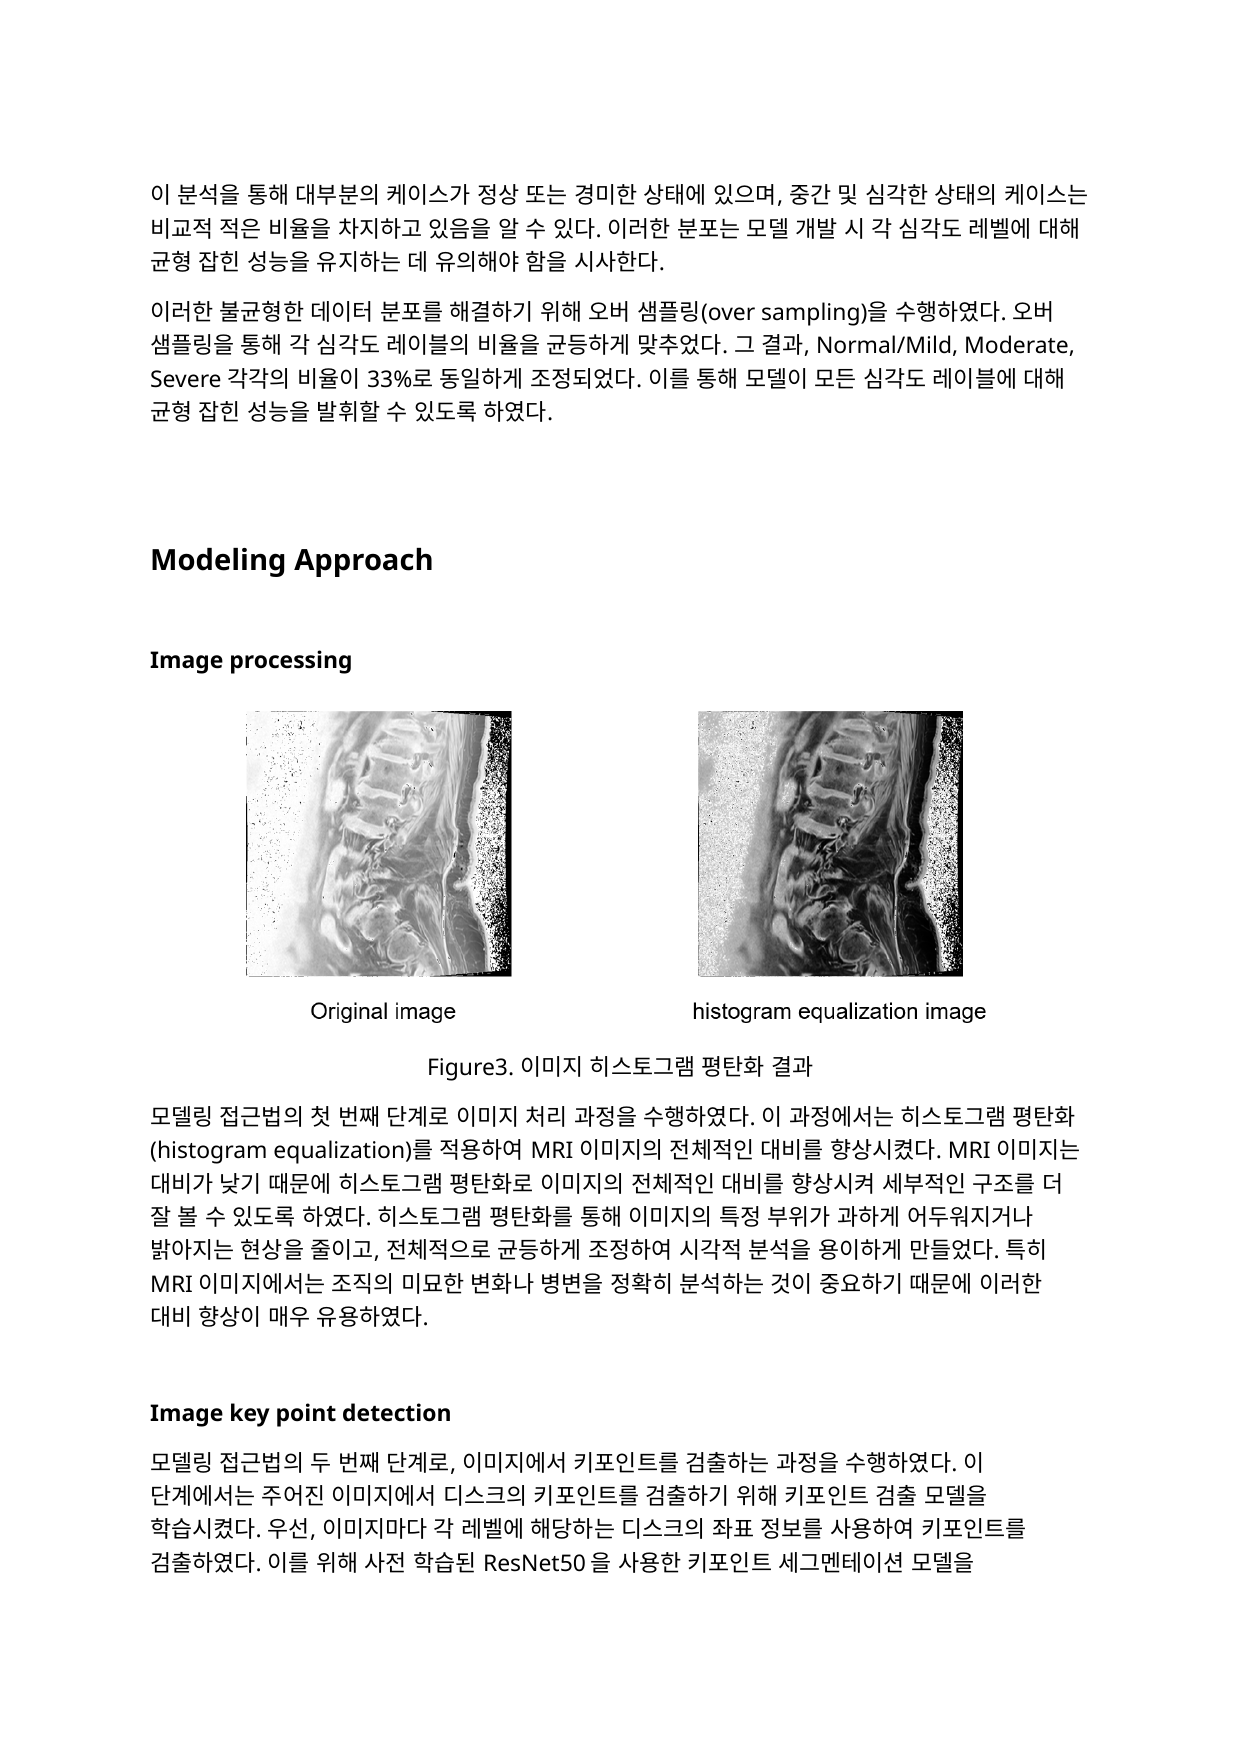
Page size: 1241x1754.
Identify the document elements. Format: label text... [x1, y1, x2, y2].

text Figure3. 이미지 히스토그램 평탄화 결과 [150, 1049, 1090, 1082]
text Image processing [150, 644, 1090, 675]
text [150, 1445, 1090, 1578]
picture [234, 691, 1006, 1033]
text Modeling Approach [150, 540, 1090, 579]
text 이러한 불균형한 데이터 분포를 해결하기 위해 오버 샘플링(over sampling)을 수행하였다. 오버 샘플링을 통해 각 심각도 레이블의 비율을 균등하게 맞추었다. 그 결과, Normal/Mild, Moderate, Severe 각각의 비율이 33%로 동일하게 조정되었다. 이를 통해 모델이 모든 심각도 레이블에 대해 균형 잡힌 성능을 발휘할 수 있도록 하였다. [150, 294, 1090, 427]
text Image key point detection [150, 1397, 1090, 1428]
text 이 분석을 통해 대부분의 케이스가 정상 또는 경미한 상태에 있으며, 중간 및 심각한 상태의 케이스는 비교적 적은 비율을 차지하고 있음을 알 수 있다. 이러한 분포는 모델 개발 시 각 심각도 레벨에 대해 균형 잡힌 성능을 유지하는 데 유의해야 함을 시사한다. [150, 177, 1090, 277]
text 모델링 접근법의 첫 번째 단계로 이미지 처리 과정을 수행하였다. 이 과정에서는 히스토그램 평탄화(histogram equalization)를 적용하여 MRI 이미지의 전체적인 대비를 향상시켰다. MRI 이미지는 대비가 낮기 때문에 히스토그램 평탄화로 이미지의 전체적인 대비를 향상시켜 세부적인 구조를 더 잘 볼 수 있도록 하였다. 히스토그램 평탄화를 통해 이미지의 특정 부위가 과하게 어두워지거나 밝아지는 현상을 줄이고, 전체적으로 균등하게 조정하여 시각적 분석을 용이하게 만들었다. 특히 MRI 이미지에서는 조직의 미묘한 변화나 병변을 정확히 분석하는 것이 중요하기 때문에 이러한 대비 향상이 매우 유용하였다. [150, 1099, 1090, 1332]
